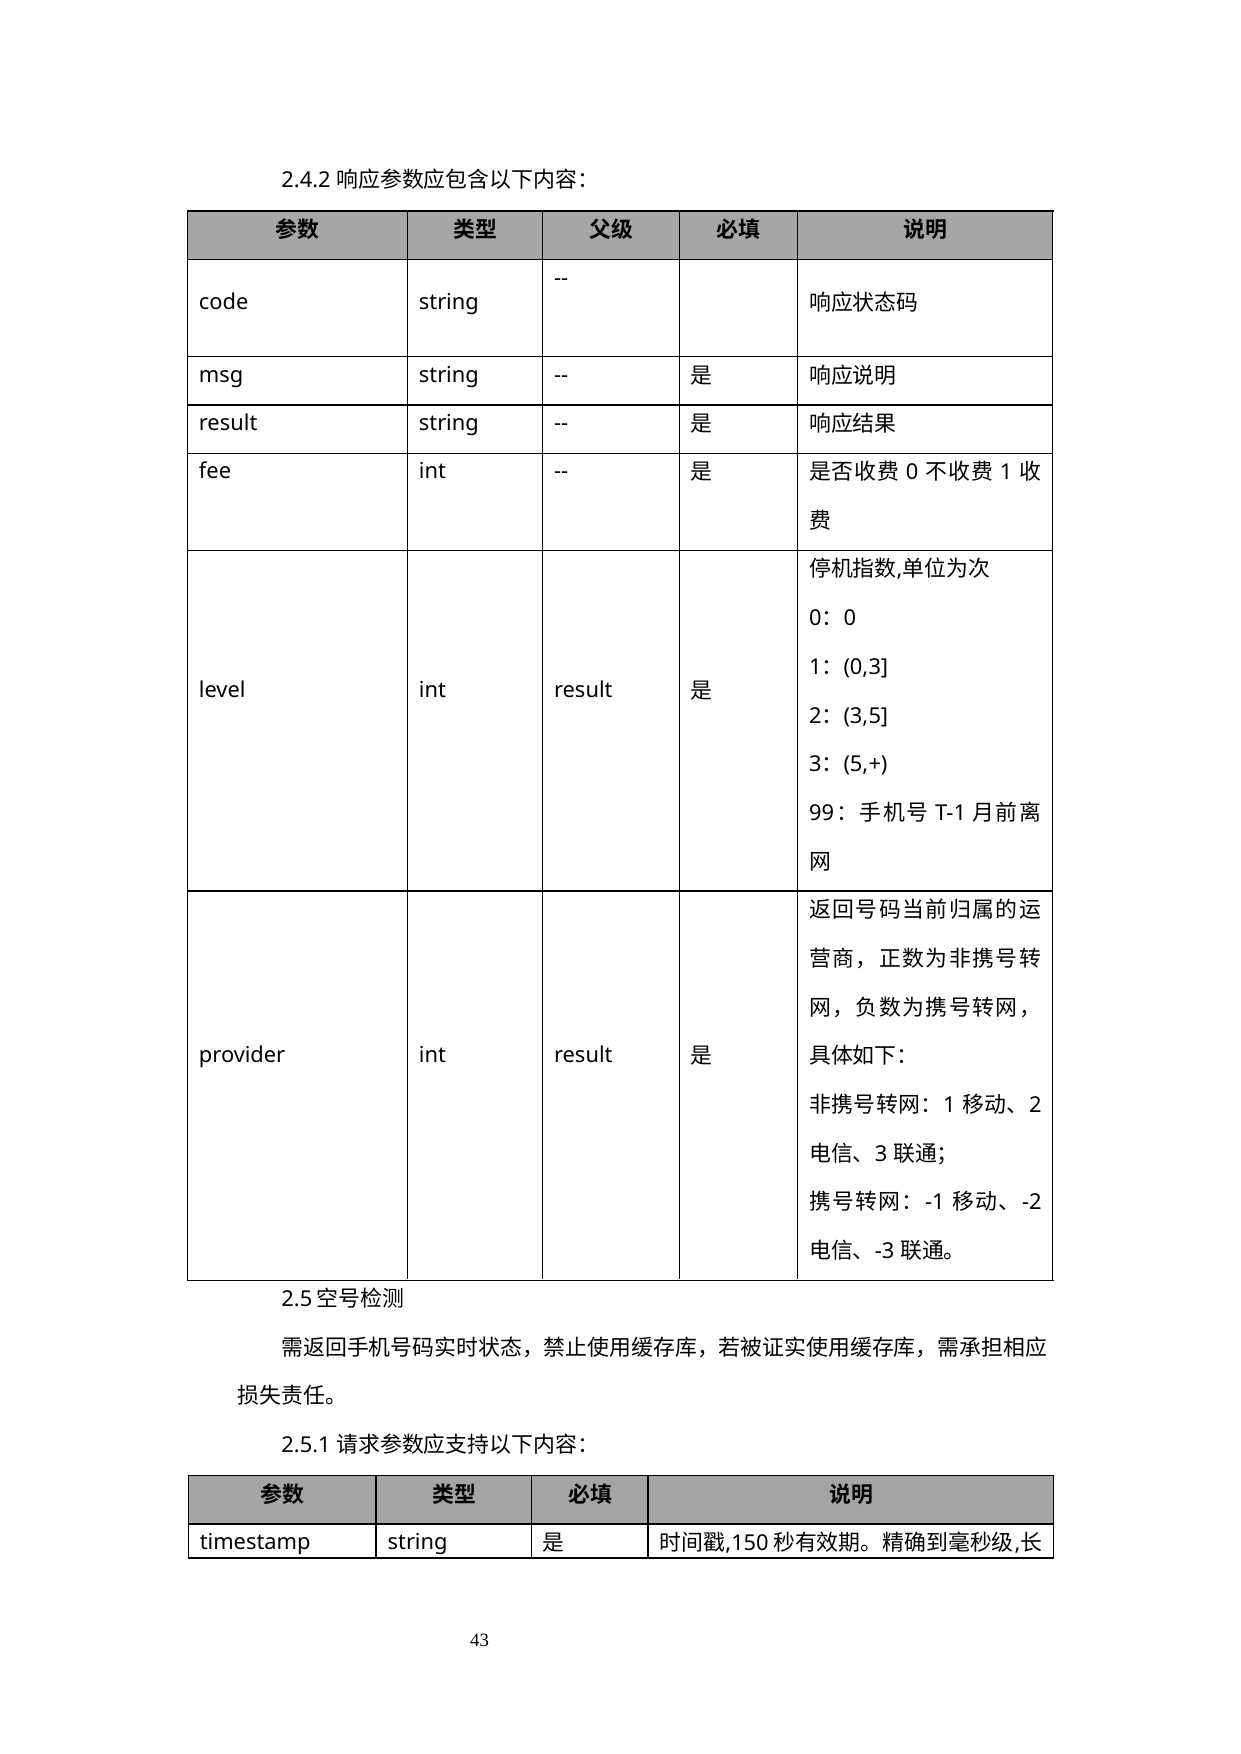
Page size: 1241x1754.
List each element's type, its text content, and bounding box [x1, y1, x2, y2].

table_cell 是 [680, 551, 797, 890]
table_cell fee [188, 454, 407, 549]
table_header 参数 [188, 212, 407, 259]
text 2.5.1 请求参数应支持以下内容： [237, 1426, 1053, 1459]
table_cell string [408, 406, 542, 452]
table_header 说明 [798, 212, 1052, 259]
table_header 父级 [543, 212, 679, 259]
table_header 参数 [189, 1476, 375, 1523]
table_cell -- [543, 357, 679, 404]
table_cell int [408, 892, 542, 1279]
table_cell 响应结果 [798, 406, 1052, 452]
table_cell 返回号码当前归属的运营商，正数为非携号转网，负数为携号转网，具体如下： 非携号转网：1 移动、2 电信、3 联通； 携号转网：-1 移动、-2 电信、-3 联通。 [798, 892, 1052, 1279]
table_cell provider [188, 892, 407, 1279]
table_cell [649, 1525, 1053, 1557]
table_cell 响应说明 [798, 357, 1052, 404]
table_cell string [408, 357, 542, 404]
table_header 必填 [680, 212, 797, 259]
table_cell 是 [680, 406, 797, 452]
table_cell timestamp [189, 1525, 375, 1557]
table_header 类型 [377, 1476, 531, 1523]
table_cell msg [188, 357, 407, 404]
table_cell 停机指数,单位为次 0：0 1：(0,3] 2：(3,5] 3：(5,+) 99：手机号T-1月前离网 [798, 551, 1052, 890]
table_header 必填 [532, 1476, 647, 1523]
text 2.5空号检测 [237, 1281, 1053, 1313]
table_cell [680, 260, 797, 356]
table_header 类型 [408, 212, 542, 259]
table_cell result [543, 551, 679, 890]
table_cell -- [543, 260, 679, 356]
table_cell string [408, 260, 542, 356]
table_cell 是 [532, 1525, 647, 1557]
table_cell 是 [680, 454, 797, 549]
table_cell -- [543, 406, 679, 452]
table_cell 是否收费 0 不收费 1 收费 [798, 454, 1052, 549]
table_cell -- [543, 454, 679, 549]
text 2.4.2 响应参数应包含以下内容： [237, 162, 1053, 194]
table_cell level [188, 551, 407, 890]
table_cell int [408, 551, 542, 890]
table_cell 是 [680, 357, 797, 404]
table_cell 是 [680, 892, 797, 1279]
text 需返回手机号码实时状态，禁止使用缓存库，若被证实使用缓存库，需承担相应损失责任。 [237, 1329, 1053, 1411]
table_cell string [377, 1525, 531, 1557]
table_header 说明 [649, 1476, 1053, 1523]
table_cell result [543, 892, 679, 1279]
table_cell result [188, 406, 407, 452]
table_cell int [408, 454, 542, 549]
table_cell 响应状态码 [798, 260, 1052, 356]
table_cell code [188, 260, 407, 356]
